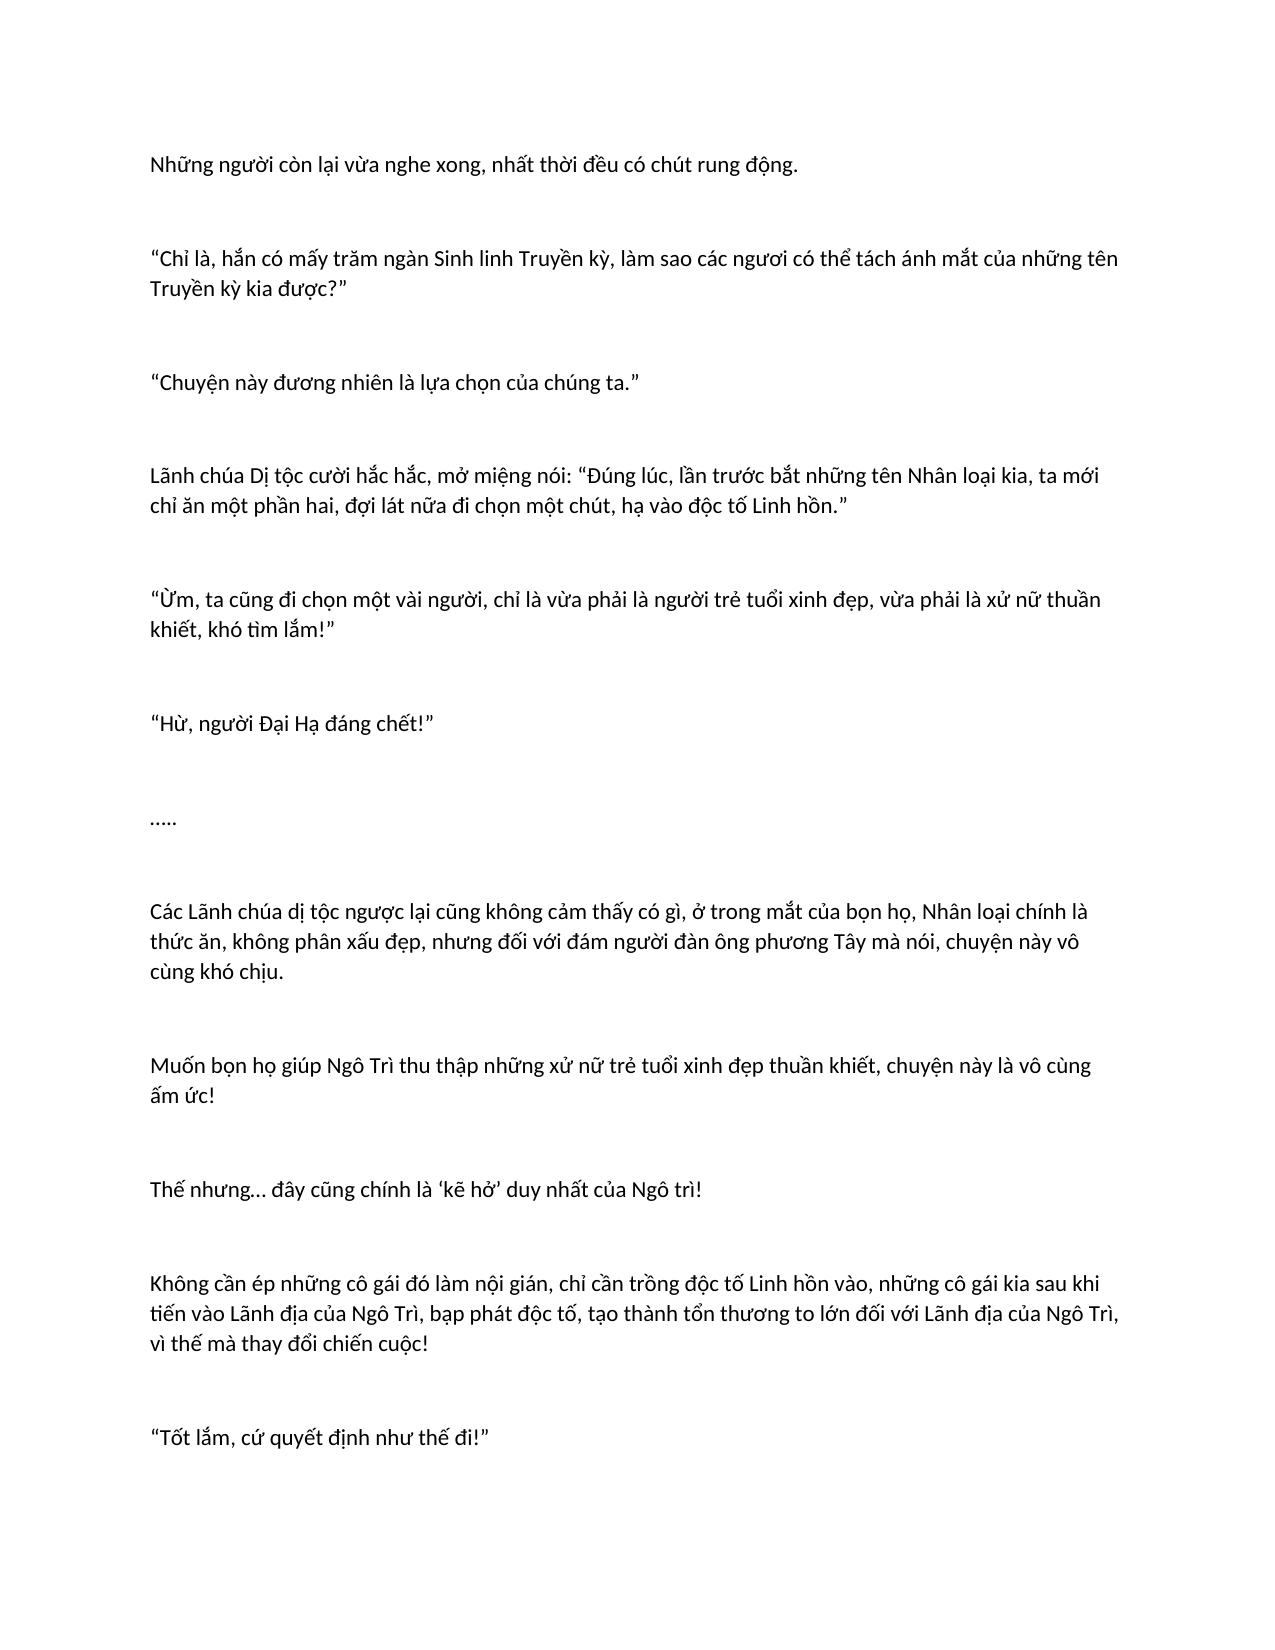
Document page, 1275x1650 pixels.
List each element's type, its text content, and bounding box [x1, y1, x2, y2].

text Các Lãnh chúa dị tộc ngược lại cũng không cảm thấy có gì, ở trong mắt của bọn họ, Nhân loại chính là thức ăn, không phân xấu đẹp, nhưng đối với đám người đàn ông phương Tây mà nói, chuyện này vô cùng khó chịu. [150, 897, 1125, 985]
text Những người còn lại vừa nghe xong, nhất thời đều có chút rung động. [150, 150, 1125, 178]
text Thế nhưng… đây cũng chính là ‘kẽ hở’ duy nhất của Ngô trì! [150, 1175, 1125, 1203]
text Muốn bọn họ giúp Ngô Trì thu thập những xử nữ trẻ tuổi xinh đẹp thuần khiết, chuyện này là vô cùng ấm ức! [150, 1051, 1125, 1109]
text “Ừm, ta cũng đi chọn một vài người, chỉ là vừa phải là người trẻ tuổi xinh đẹp, vừa phải là xử nữ thuần khiết, khó tìm lắm!” [150, 585, 1125, 644]
text ….. [150, 803, 1125, 831]
text “Chỉ là, hắn có mấy trăm ngàn Sinh linh Truyền kỳ, làm sao các ngươi có thể tách ánh mắt của những tên Truyền kỳ kia được?” [150, 244, 1125, 302]
text “Chuyện này đương nhiên là lựa chọn của chúng ta.” [150, 368, 1125, 396]
text “Tốt lắm, cứ quyết định như thế đi!” [150, 1423, 1125, 1451]
text Không cần ép những cô gái đó làm nội gián, chỉ cần trồng độc tố Linh hồn vào, những cô gái kia sau khi tiến vào Lãnh địa của Ngô Trì, bạp phát độc tố, tạo thành tổn thương to lớn đối với Lãnh địa của Ngô Trì, vì thế mà thay đổi chiến cuộc! [150, 1269, 1125, 1357]
text “Hừ, người Đại Hạ đáng chết!” [150, 709, 1125, 737]
text Lãnh chúa Dị tộc cười hắc hắc, mở miệng nói: “Đúng lúc, lần trước bắt những tên Nhân loại kia, ta mới chỉ ăn một phần hai, đợi lát nữa đi chọn một chút, hạ vào độc tố Linh hồn.” [150, 461, 1125, 520]
